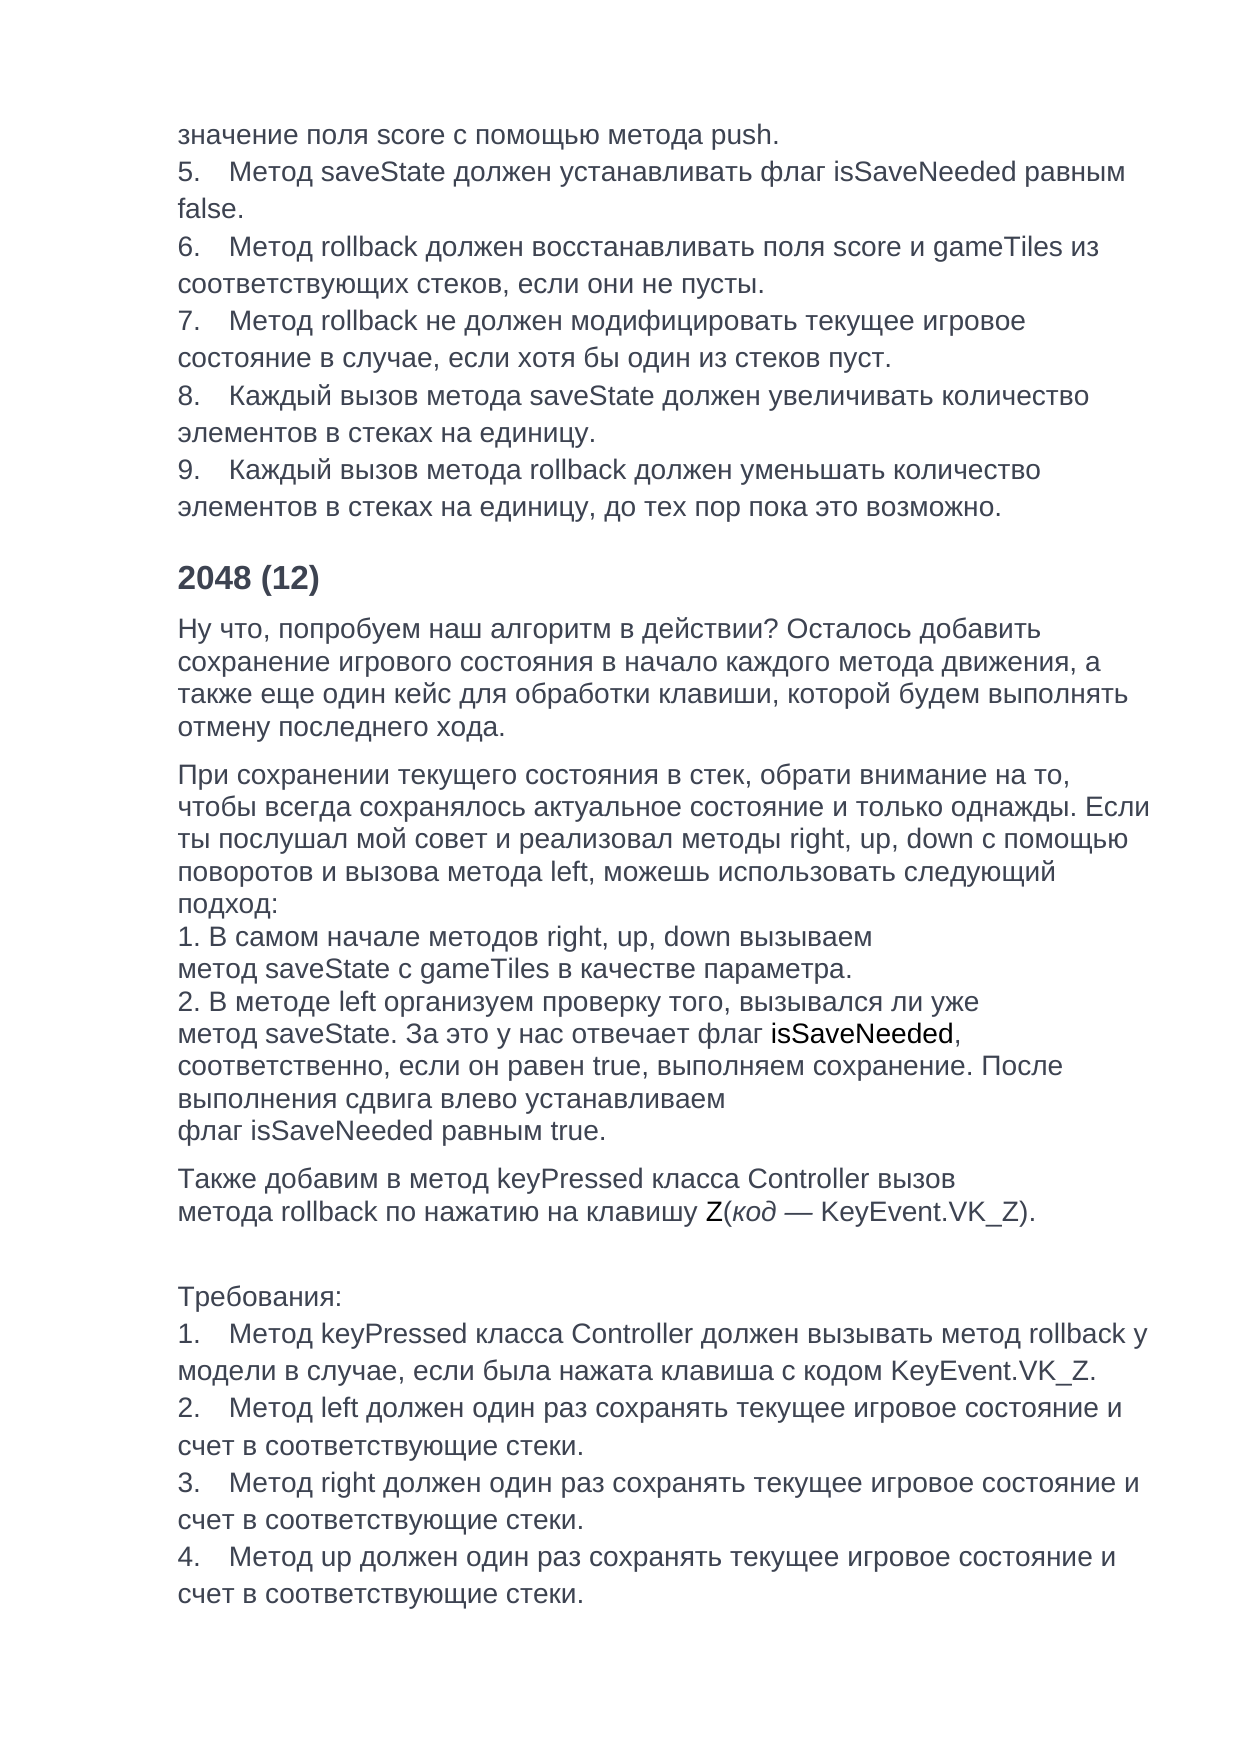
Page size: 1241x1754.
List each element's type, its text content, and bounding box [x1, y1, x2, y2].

text При сохранении текущего состояния в стек, обрати внимание на то, чтобы всегда сохранялось актуальное состояние и только однажды. Если ты послушал мой совет и реализовал методы right, up, down с помощью поворотов и вызова метода left, можешь использовать следующий подход: 1. В самом начале методов right, up, down вызываем метод saveState с gameTiles в качестве параметра. 2. В методе left организуем проверку того, вызывался ли уже метод saveState. За это у нас отвечает флаг isSaveNeeded, соответственно, если он равен true, выполняем сохранение. После выполнения сдвига влево устанавливаем флаг isSaveNeeded равным true. [177, 758, 1152, 1146]
text Также добавим в метод keyPressed класса Controller вызов метода rollback по нажатию на клавишу Z(код — KeyEvent.VK_Z). [177, 1162, 1152, 1227]
subtitle 2048 (12) [177, 558, 1152, 597]
text Ну что, попробуем наш алгоритм в действии? Осталось добавить сохранение игрового состояния в начало каждого метода движения, а также еще один кейс для обработки клавиши, которой будем выполнять отмену последнего хода. [177, 612, 1152, 742]
